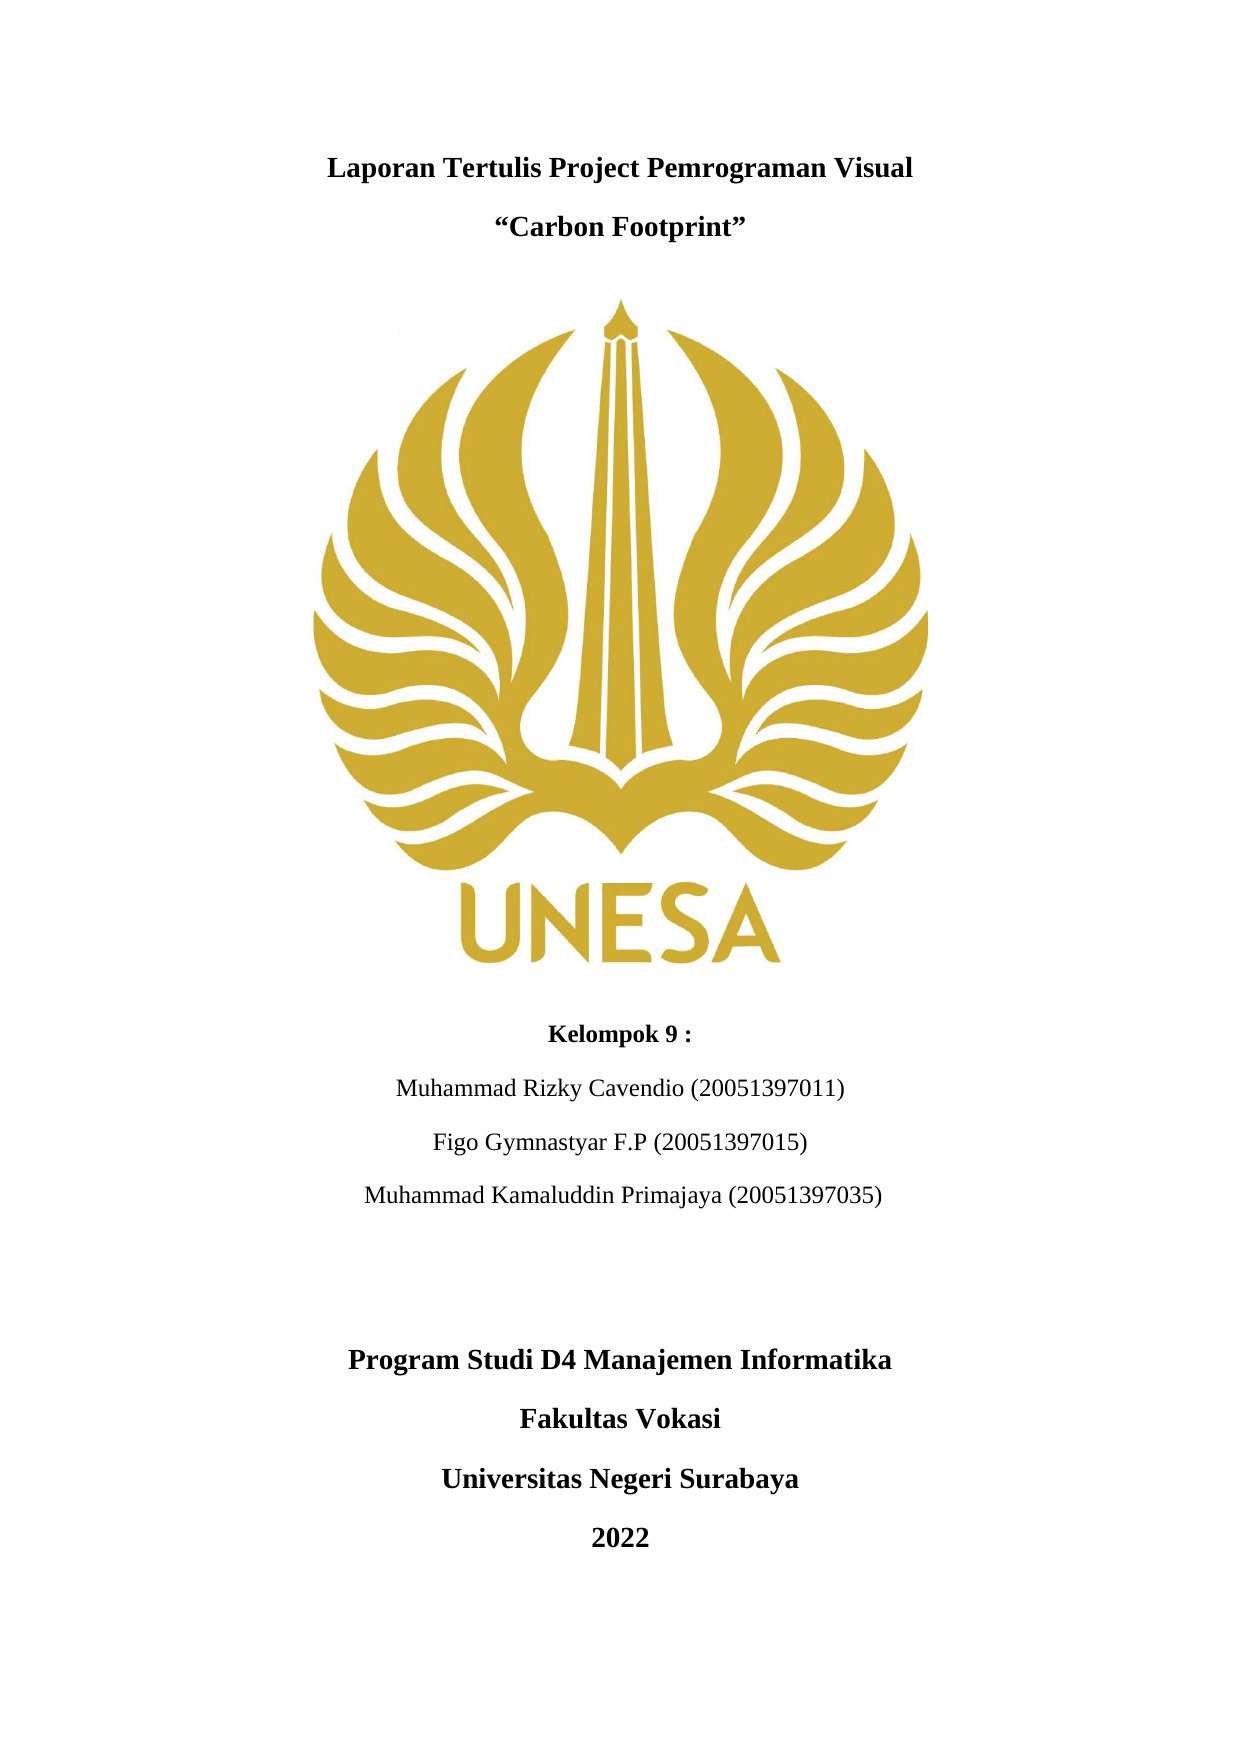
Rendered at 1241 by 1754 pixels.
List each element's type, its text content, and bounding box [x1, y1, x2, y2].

text Muhammad Kamaluddin Primajaya (20051397035) [150, 1181, 1090, 1209]
text Figo Gymnastyar F.P (20051397015) [150, 1127, 1090, 1156]
text Muhammad Rizky Cavendio (20051397011) [150, 1073, 1090, 1102]
text 2022 [150, 1520, 1090, 1554]
text Laporan Tertulis Project Pemrograman Visual [150, 150, 1090, 183]
text “Carbon Footprint” [150, 209, 1090, 243]
text Universitas Negeri Surabaya [150, 1461, 1090, 1494]
text Program Studi D4 Manajemen Informatika [150, 1342, 1090, 1376]
picture [282, 268, 958, 994]
text Fakultas Vokasi [150, 1402, 1090, 1435]
text Kelompok 9 : [150, 1019, 1090, 1048]
